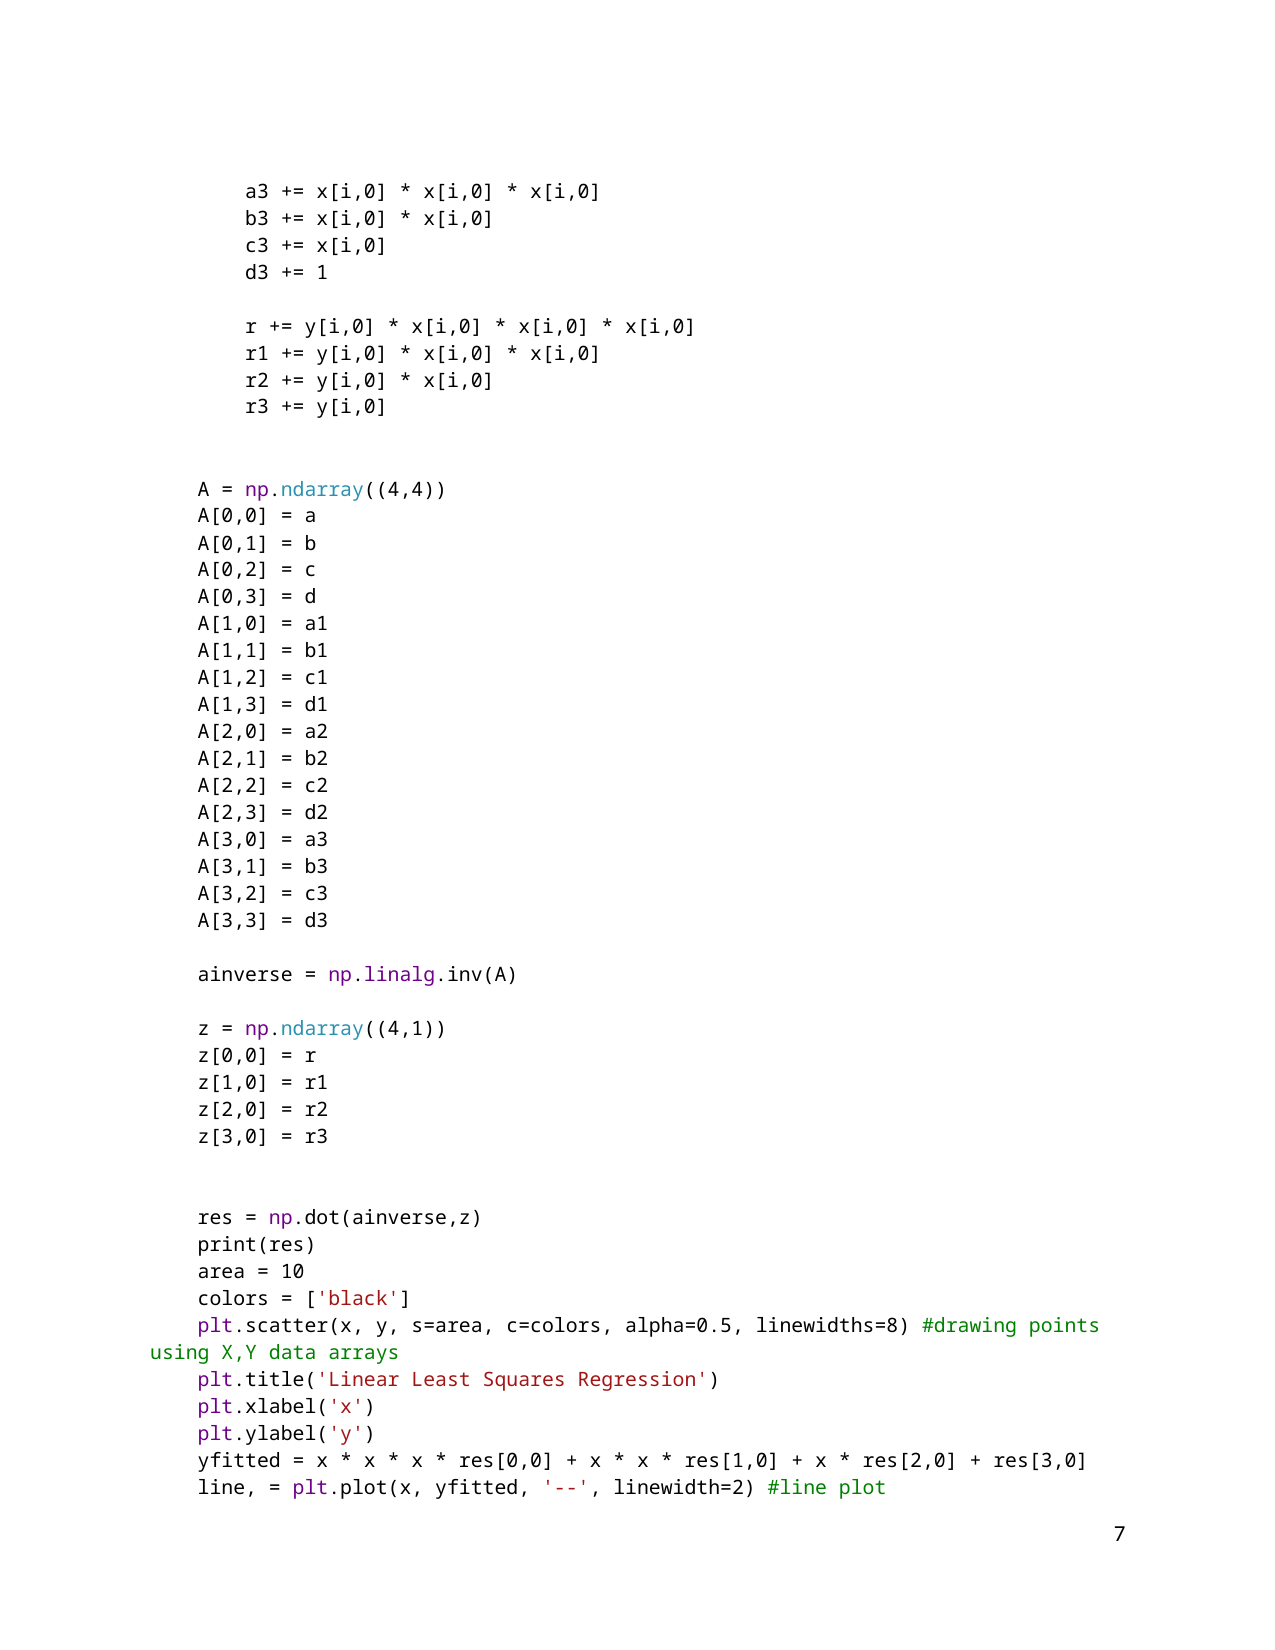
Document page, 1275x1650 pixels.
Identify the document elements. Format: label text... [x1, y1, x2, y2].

text r += y[i,0] * x[i,0] * x[i,0] * x[i,0] [150, 312, 1125, 339]
text plt.scatter(x, y, s=area, c=colors, alpha=0.5, linewidths=8) #drawing points using X,Y data arrays [150, 1311, 1125, 1365]
text A[0,3] = d [150, 583, 1125, 610]
text ainverse = np.linalg.inv(A) [150, 960, 1125, 987]
text print(res) [150, 1230, 1125, 1257]
text d3 += 1 [150, 258, 1125, 285]
text plt.title('Linear Least Squares Regression') [150, 1365, 1125, 1392]
text c3 += x[i,0] [150, 231, 1125, 258]
text z[1,0] = r1 [150, 1068, 1125, 1095]
text plt.ylabel('y') [150, 1419, 1125, 1446]
text A[0,0] = a [150, 502, 1125, 529]
text A[0,1] = b [150, 529, 1125, 556]
text A[1,0] = a1 [150, 610, 1125, 637]
text res = np.dot(ainverse,z) [150, 1203, 1125, 1230]
text A[3,0] = a3 [150, 826, 1125, 852]
text z = np.ndarray((4,1)) [150, 1014, 1125, 1041]
text line, = plt.plot(x, yfitted, '--', linewidth=2) #line plot [150, 1473, 1125, 1500]
text A = np.ndarray((4,4)) [150, 475, 1125, 502]
text A[3,2] = c3 [150, 879, 1125, 906]
text A[2,3] = d2 [150, 798, 1125, 826]
text r1 += y[i,0] * x[i,0] * x[i,0] [150, 339, 1125, 366]
text A[1,3] = d1 [150, 691, 1125, 718]
text r3 += y[i,0] [150, 393, 1125, 420]
text A[1,1] = b1 [150, 637, 1125, 664]
text A[2,0] = a2 [150, 718, 1125, 744]
text A[2,2] = c2 [150, 772, 1125, 798]
text z[2,0] = r2 [150, 1095, 1125, 1122]
text area = 10 [150, 1257, 1125, 1284]
text A[2,1] = b2 [150, 744, 1125, 772]
text a3 += x[i,0] * x[i,0] * x[i,0] [150, 177, 1125, 204]
text z[0,0] = r [150, 1041, 1125, 1068]
text A[1,2] = c1 [150, 664, 1125, 691]
text plt.xlabel('x') [150, 1392, 1125, 1419]
text r2 += y[i,0] * x[i,0] [150, 366, 1125, 393]
text yfitted = x * x * x * res[0,0] + x * x * res[1,0] + x * res[2,0] + res[3,0] [150, 1446, 1125, 1473]
text colors = ['black'] [150, 1284, 1125, 1311]
text z[3,0] = r3 [150, 1122, 1125, 1149]
text A[3,1] = b3 [150, 852, 1125, 879]
text A[0,2] = c [150, 556, 1125, 583]
text b3 += x[i,0] * x[i,0] [150, 204, 1125, 231]
text A[3,3] = d3 [150, 906, 1125, 933]
